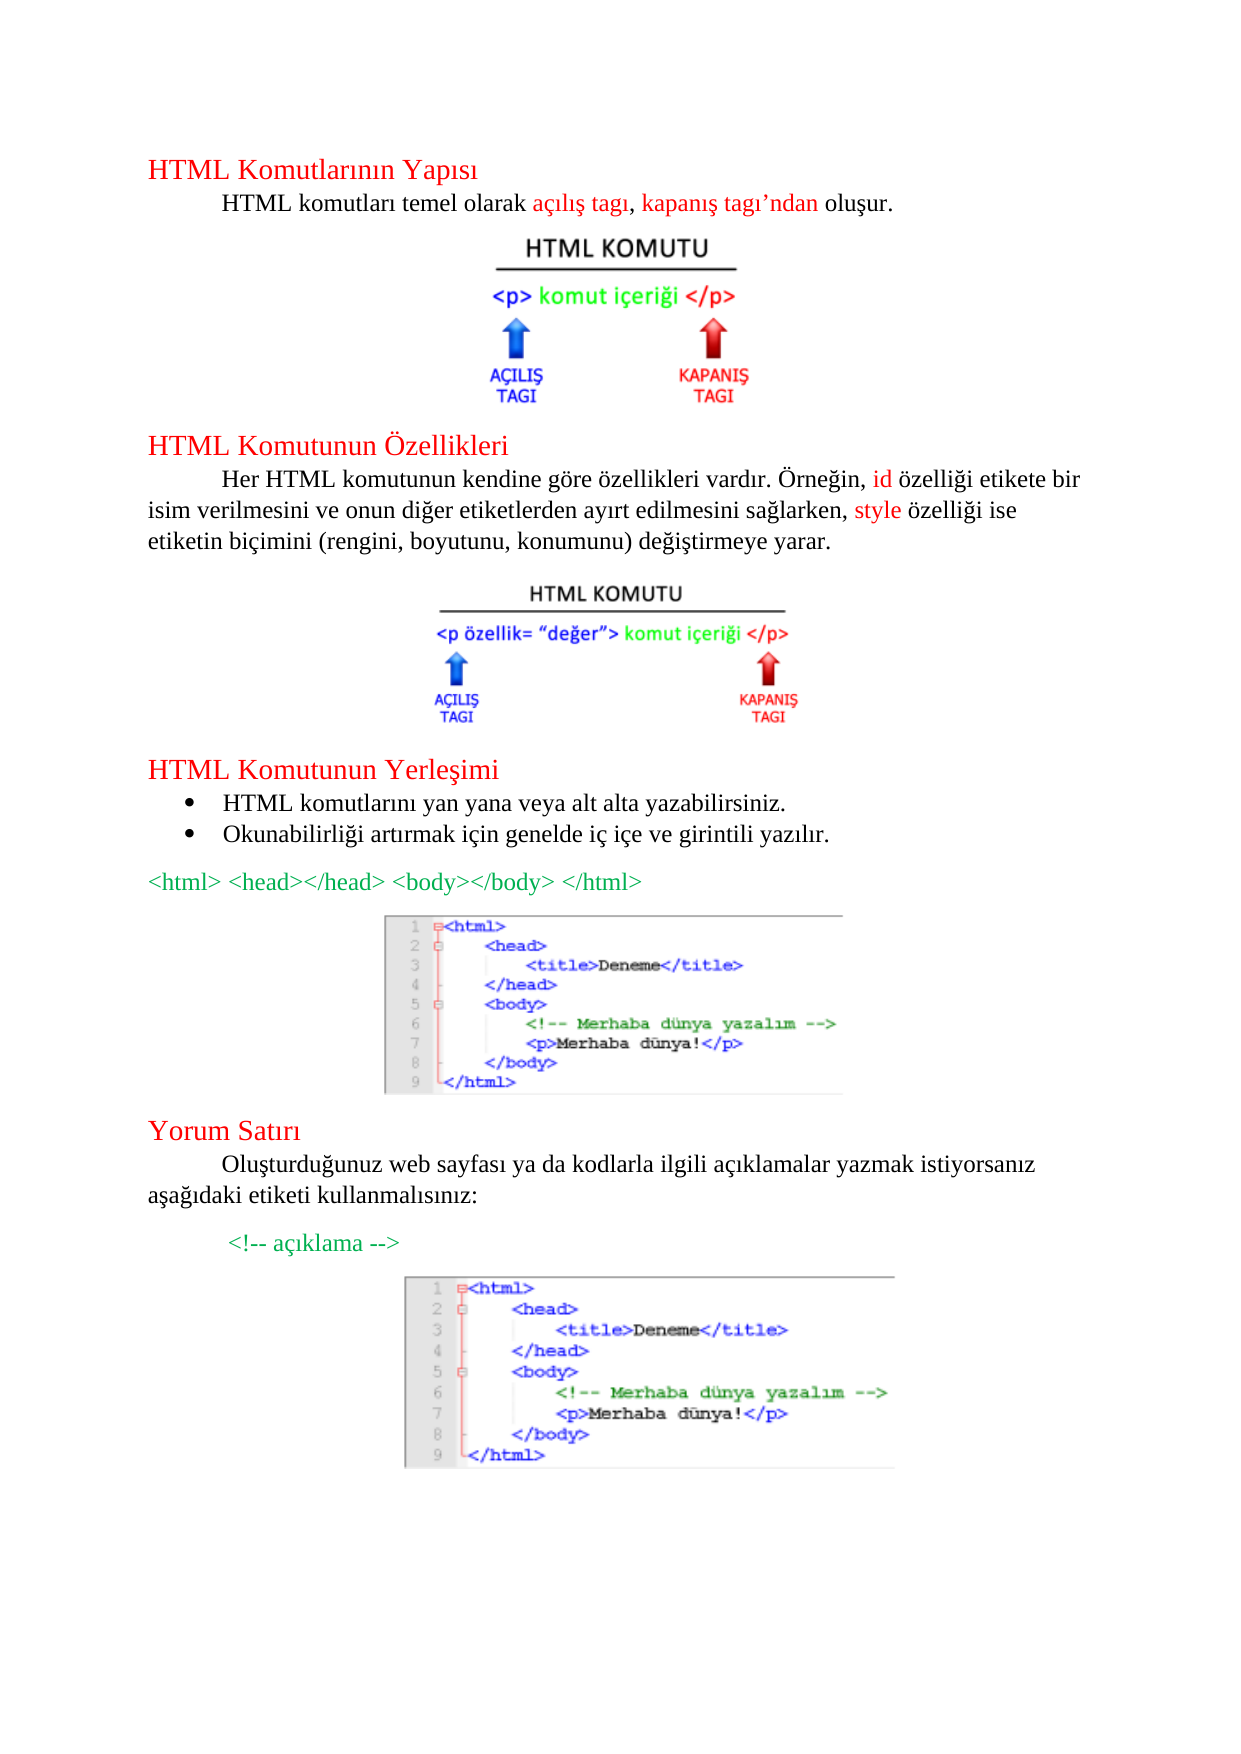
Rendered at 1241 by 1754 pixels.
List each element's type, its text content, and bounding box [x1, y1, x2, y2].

subtitle HTML Komutlarının Yapısı [148, 152, 1093, 185]
text <!-- açıklama --> [148, 1228, 1093, 1257]
list HTML komutlarını yan yana veya alt alta yazabilirsiniz. [185, 788, 1093, 817]
text <html> <head></head> <body></body> </html> [148, 867, 1093, 895]
list Okunabilirliği artırmak için genelde iç içe ve girintili yazılır. [185, 819, 1093, 848]
text HTML komutları temel olarak açılış tagı, kapanış tagı’ndan oluşur. [148, 188, 1093, 217]
subtitle HTML Komutunun Yerleşimi [148, 752, 1093, 785]
picture [383, 914, 858, 1095]
text Her HTML komutunun kendine göre özellikleri vardır. Örneğin, id özelliği etikete bir isim verilmesini ve onun diğer etiketlerden ayırt edilmesini sağlarken, style özelliği ise etiketin biçimini (rengini, boyutunu, konumunu) değiştirmeye yarar. [148, 464, 1093, 555]
text Oluşturduğunuz web sayfası ya da kodlarla ilgili açıklamalar yazmak istiyorsanız aşağıdaki etiketi kullanmalısınız: [148, 1149, 1093, 1209]
subtitle Yorum Satırı [148, 1113, 1093, 1147]
picture [428, 574, 812, 733]
picture [403, 1275, 911, 1469]
picture [485, 235, 755, 410]
subtitle HTML Komutunun Özellikleri [148, 428, 1093, 462]
